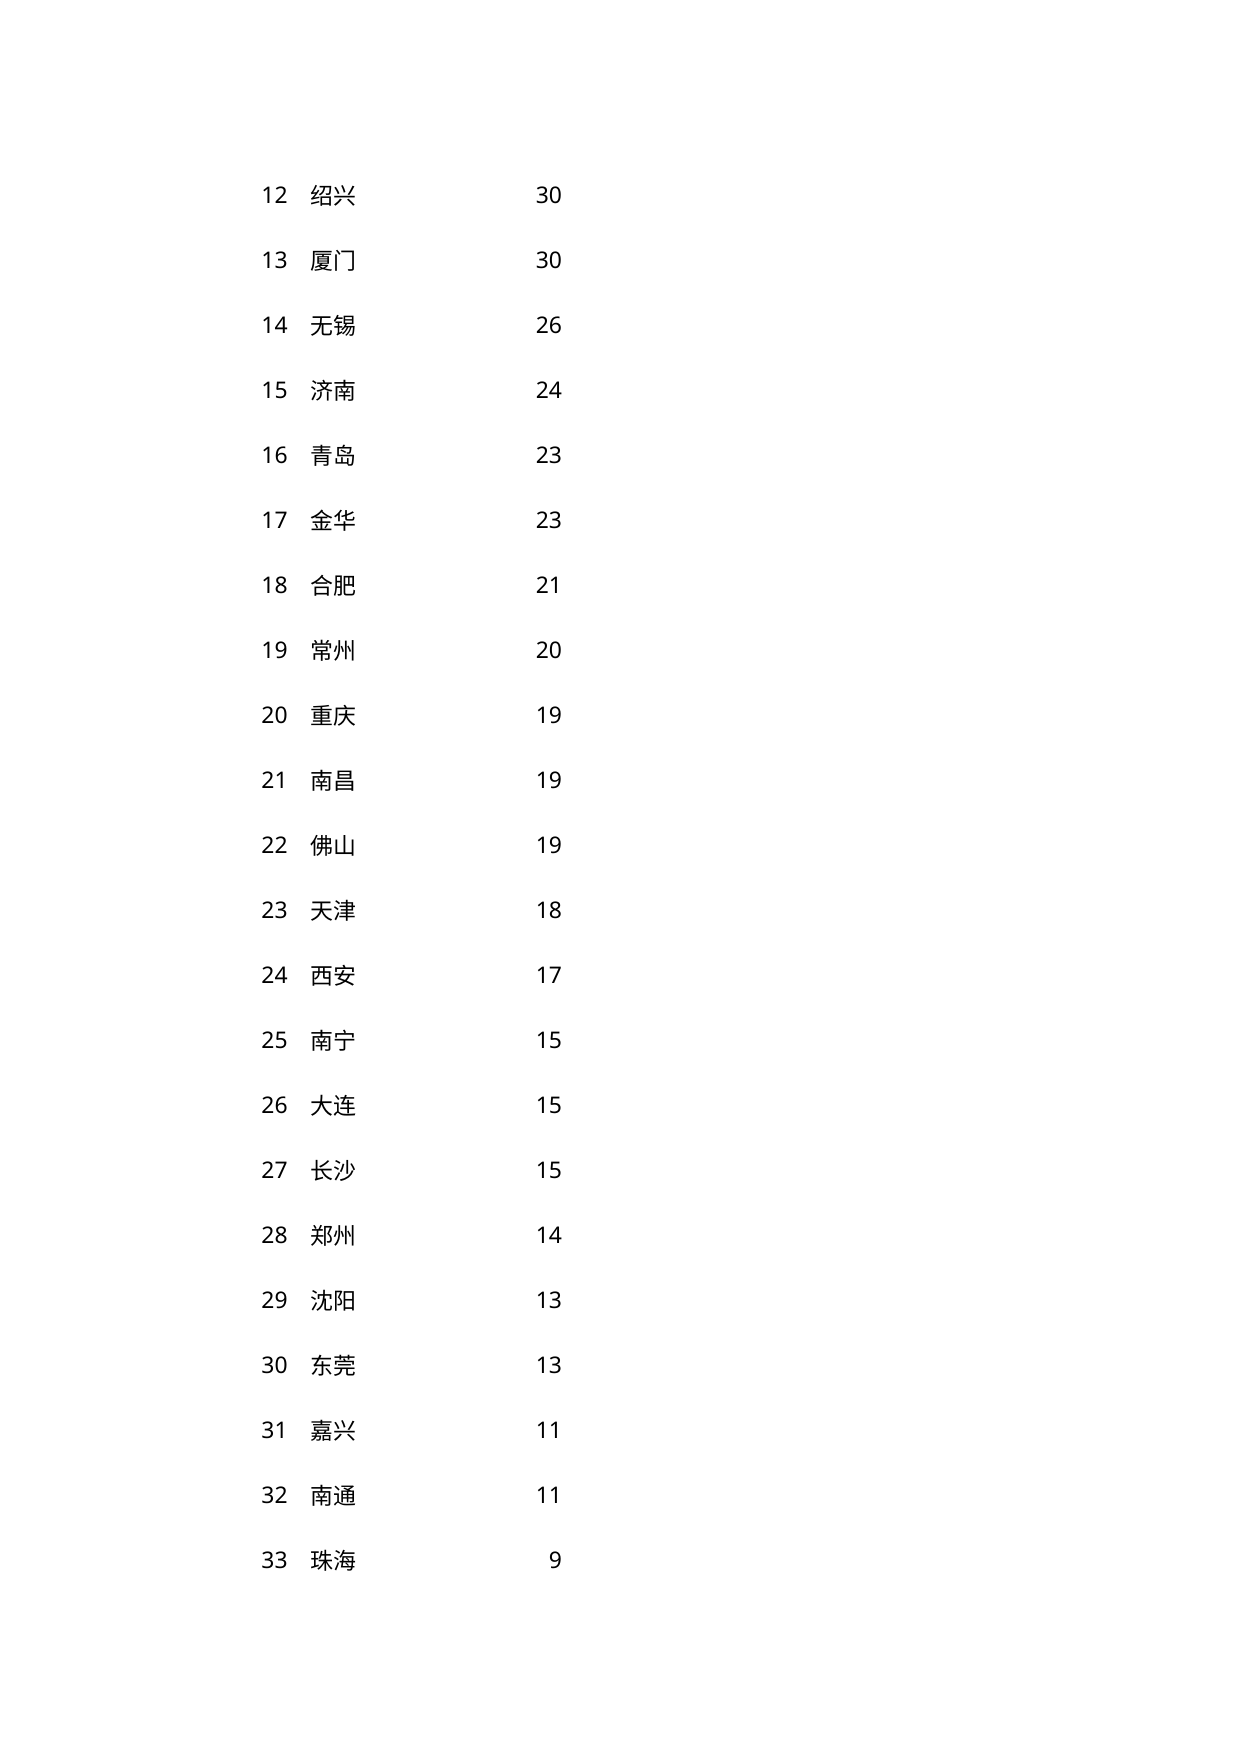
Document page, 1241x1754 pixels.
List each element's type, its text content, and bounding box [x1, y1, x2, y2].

table_cell 东莞 [299, 1332, 424, 1397]
table_cell 常州 [299, 617, 424, 682]
table_cell 长沙 [299, 1137, 424, 1202]
table_cell 11 [424, 1397, 573, 1462]
table_cell 无锡 [299, 292, 424, 357]
table_cell 21 [186, 747, 299, 812]
table_cell 19 [424, 747, 573, 812]
table_cell 17 [186, 487, 299, 552]
table_cell 17 [424, 942, 573, 1007]
table_cell 南通 [299, 1462, 424, 1527]
table_cell 27 [186, 1137, 299, 1202]
table_cell 26 [424, 292, 573, 357]
table_cell 28 [186, 1202, 299, 1267]
table_cell 24 [424, 357, 573, 422]
table_cell 11 [424, 1462, 573, 1527]
table_cell 金华 [299, 487, 424, 552]
table_cell 合肥 [299, 552, 424, 617]
table_cell 29 [186, 1267, 299, 1332]
table_cell 26 [186, 1072, 299, 1137]
table_cell 15 [424, 1137, 573, 1202]
table_cell 12 [186, 162, 299, 227]
table_cell 20 [424, 617, 573, 682]
table_cell 嘉兴 [299, 1397, 424, 1462]
table_cell 30 [424, 227, 573, 292]
table_cell 9 [424, 1527, 573, 1592]
table_cell 16 [186, 422, 299, 487]
table_cell 13 [186, 227, 299, 292]
table_cell 15 [424, 1072, 573, 1137]
table_cell 14 [186, 292, 299, 357]
table_cell 32 [186, 1462, 299, 1527]
table_cell 19 [424, 682, 573, 747]
table_cell 青岛 [299, 422, 424, 487]
table_cell 19 [186, 617, 299, 682]
table_cell 24 [186, 942, 299, 1007]
table_cell 18 [186, 552, 299, 617]
table_cell 西安 [299, 942, 424, 1007]
table_cell 厦门 [299, 227, 424, 292]
table_cell 19 [424, 812, 573, 877]
table_cell 郑州 [299, 1202, 424, 1267]
table_cell 重庆 [299, 682, 424, 747]
table_cell 33 [186, 1527, 299, 1592]
table_cell 沈阳 [299, 1267, 424, 1332]
table_cell 21 [424, 552, 573, 617]
table_cell 大连 [299, 1072, 424, 1137]
table_cell 13 [424, 1332, 573, 1397]
table_cell 珠海 [299, 1527, 424, 1592]
table_cell 23 [424, 422, 573, 487]
table_cell 济南 [299, 357, 424, 422]
table_cell 18 [424, 877, 573, 942]
table_cell 13 [424, 1267, 573, 1332]
table_cell 31 [186, 1397, 299, 1462]
table_cell 30 [424, 162, 573, 227]
table_cell 南昌 [299, 747, 424, 812]
table_cell 天津 [299, 877, 424, 942]
table_cell 佛山 [299, 812, 424, 877]
table_cell 22 [186, 812, 299, 877]
table_cell 15 [424, 1007, 573, 1072]
table_cell 30 [186, 1332, 299, 1397]
table_cell 14 [424, 1202, 573, 1267]
table_cell 20 [186, 682, 299, 747]
table_cell 南宁 [299, 1007, 424, 1072]
table_cell 23 [186, 877, 299, 942]
table_cell 23 [424, 487, 573, 552]
table_cell 绍兴 [299, 162, 424, 227]
table_cell 15 [186, 357, 299, 422]
table_cell 25 [186, 1007, 299, 1072]
